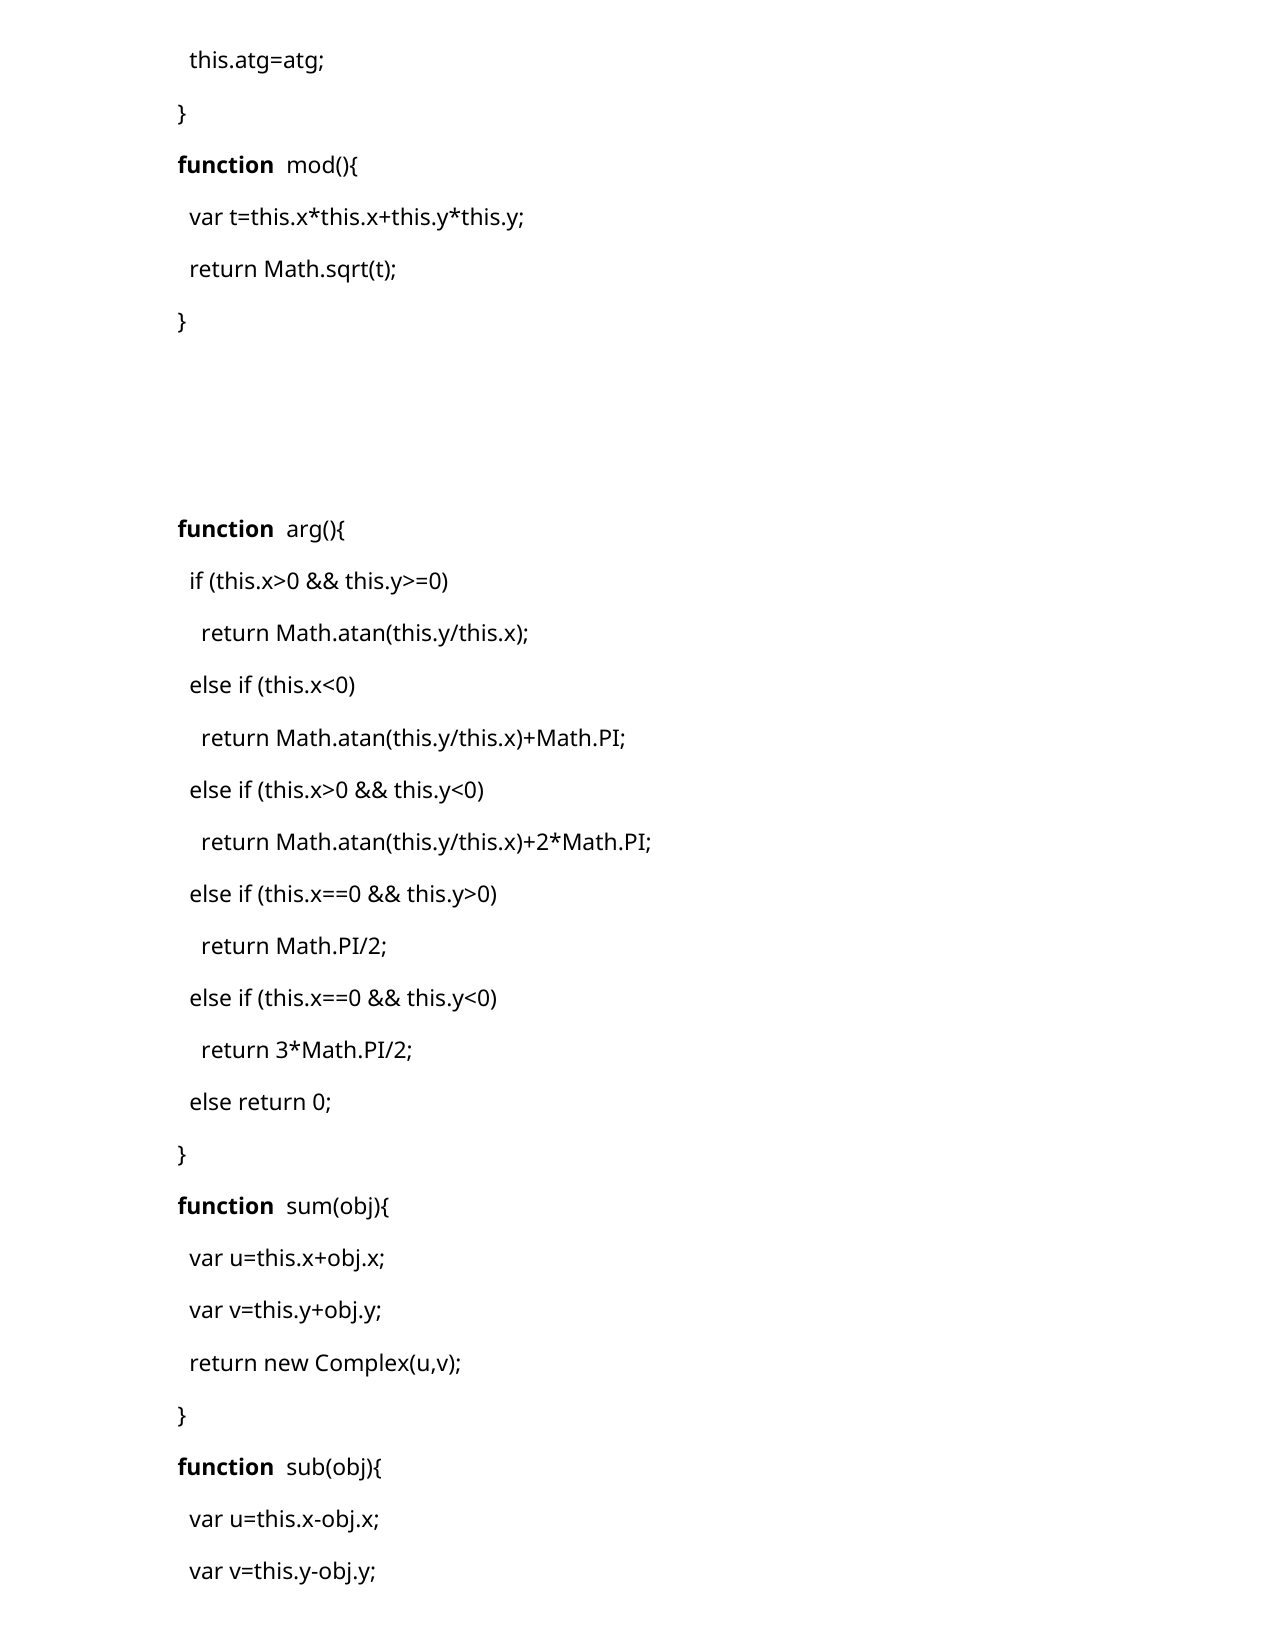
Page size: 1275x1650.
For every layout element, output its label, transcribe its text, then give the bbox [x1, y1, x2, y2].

text else return 0; [177, 1086, 1186, 1117]
text return 3*Math.PI/2; [177, 1034, 1186, 1065]
text } [177, 1138, 1186, 1169]
text return Math.atan(this.y/this.x)+Math.PI; [177, 721, 1186, 753]
text if (this.x>0 && this.y>=0) [177, 565, 1186, 596]
text else if (this.x==0 && this.y>0) [177, 878, 1186, 909]
text return new Complex(u,v); [177, 1346, 1186, 1378]
text function arg(){ [177, 513, 1186, 544]
text else if (this.x==0 && this.y<0) [177, 982, 1186, 1013]
text function mod(){ [177, 148, 1186, 180]
text } [177, 1398, 1186, 1430]
text var u=this.x+obj.x; [177, 1242, 1186, 1273]
text return Math.sqrt(t); [177, 253, 1186, 284]
text } [177, 96, 1186, 128]
text var v=this.y+obj.y; [177, 1294, 1186, 1326]
text else if (this.x<0) [177, 669, 1186, 701]
text else if (this.x>0 && this.y<0) [177, 773, 1186, 805]
text return Math.atan(this.y/this.x); [177, 617, 1186, 648]
text return Math.PI/2; [177, 930, 1186, 961]
text var t=this.x*this.x+this.y*this.y; [177, 201, 1186, 232]
text var v=this.y-obj.y; [177, 1555, 1186, 1586]
text function sum(obj){ [177, 1190, 1186, 1221]
text return Math.atan(this.y/this.x)+2*Math.PI; [177, 826, 1186, 857]
text var u=this.x-obj.x; [177, 1503, 1186, 1534]
text this.atg=atg; [177, 44, 1186, 76]
text function sub(obj){ [177, 1451, 1186, 1482]
text } [177, 305, 1186, 336]
